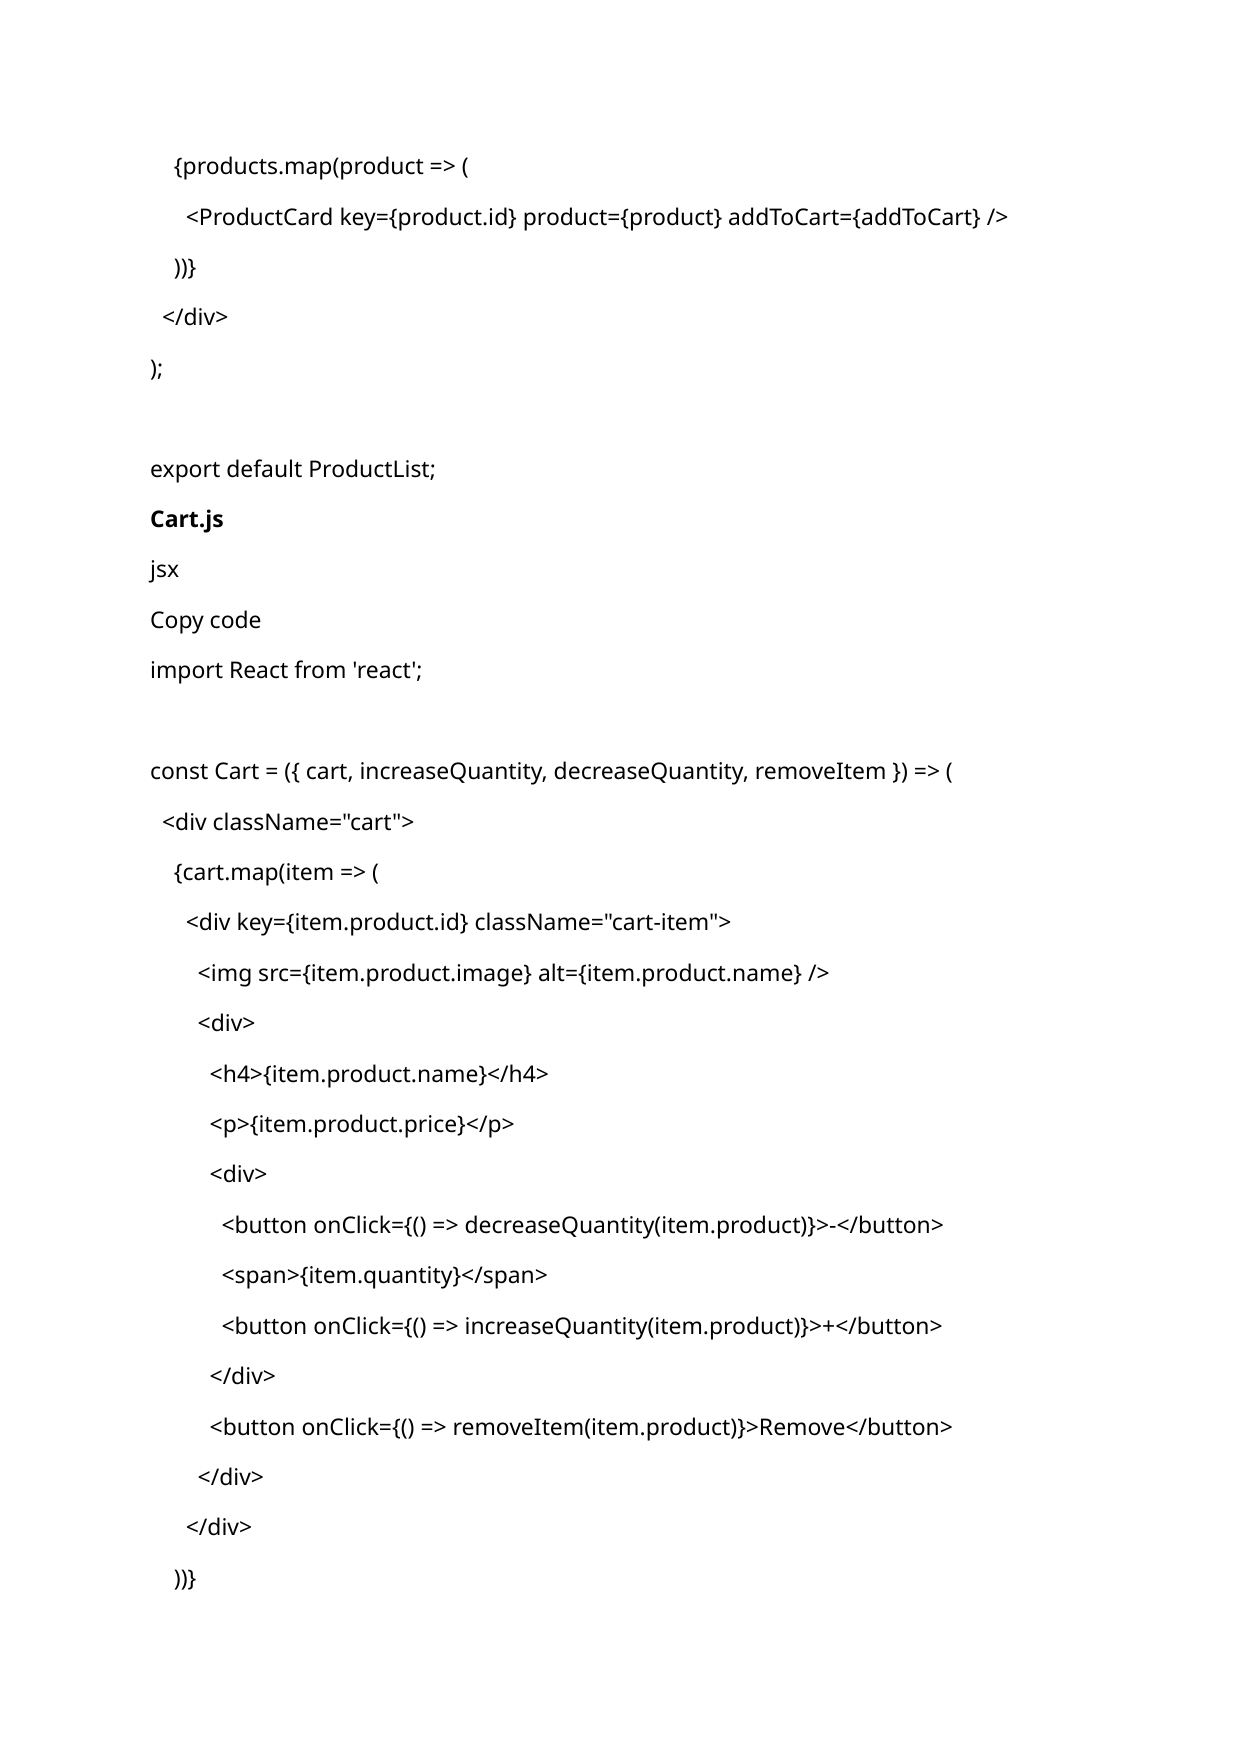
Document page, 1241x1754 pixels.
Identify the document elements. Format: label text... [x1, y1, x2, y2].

text <button onClick={() => decreaseQuantity(item.product)}>-</button> [150, 1209, 1090, 1240]
text const Cart = ({ cart, increaseQuantity, decreaseQuantity, removeItem }) => ( [150, 755, 1090, 786]
text <p>{item.product.price}</p> [150, 1108, 1090, 1139]
text ))} [150, 251, 1090, 282]
text <span>{item.quantity}</span> [150, 1259, 1090, 1290]
text <div className="cart"> [150, 805, 1090, 837]
text Cart.js [150, 503, 1090, 534]
text <img src={item.product.image} alt={item.product.name} /> [150, 957, 1090, 988]
text jsx [150, 553, 1090, 584]
text <button onClick={() => increaseQuantity(item.product)}>+</button> [150, 1309, 1090, 1341]
text {cart.map(item => ( [150, 856, 1090, 887]
text <ProductCard key={product.id} product={product} addToCart={addToCart} /> [150, 200, 1090, 232]
text <div key={item.product.id} className="cart-item"> [150, 906, 1090, 937]
text import React from 'react'; [150, 654, 1090, 685]
text export default ProductList; [150, 452, 1090, 484]
text </div> [150, 1511, 1090, 1542]
text <button onClick={() => removeItem(item.product)}>Remove</button> [150, 1410, 1090, 1442]
text <div> [150, 1158, 1090, 1189]
text </div> [150, 301, 1090, 332]
text {products.map(product => ( [150, 150, 1090, 181]
text Copy code [150, 604, 1090, 635]
text ))} [150, 1562, 1090, 1593]
text <div> [150, 1007, 1090, 1038]
text </div> [150, 1461, 1090, 1492]
text <h4>{item.product.name}</h4> [150, 1057, 1090, 1089]
text </div> [150, 1360, 1090, 1391]
text ); [150, 352, 1090, 383]
